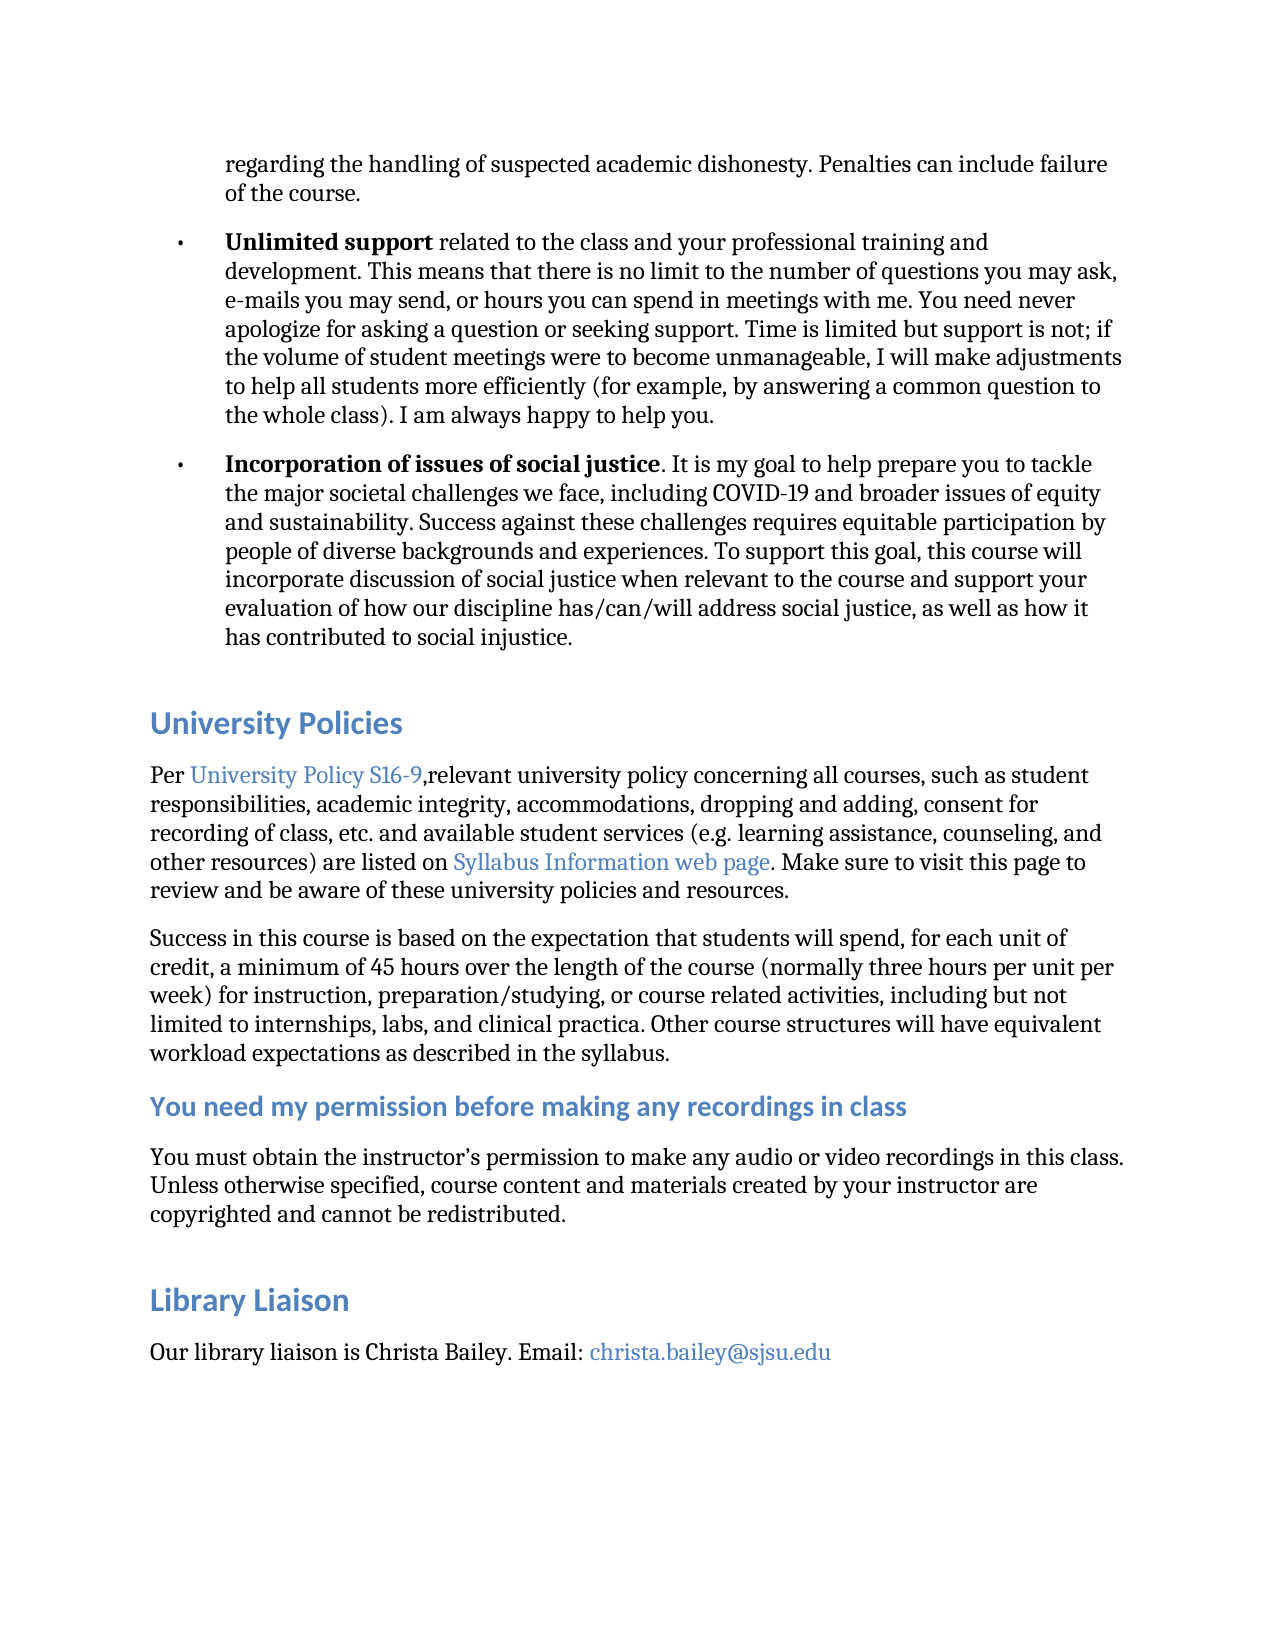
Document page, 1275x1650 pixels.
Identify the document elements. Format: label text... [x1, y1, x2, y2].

subtitle You need my permission before making any recordings in class [150, 1088, 1125, 1124]
list Unlimited support related to the class and your professional training and development. This means that there is no limit to the number of questions you may ask, e-mails you may send, or hours you can spend in meetings with me. You need never apologize for asking a question or seeking support. Time is limited but support is not; if the volume of student meetings were to become unmanageable, I will make adjustments to help all students more efficiently (for example, by answering a common question to the whole class). I am always happy to help you. [175, 228, 1125, 429]
list Incorporation of issues of social justice. It is my goal to help prepare you to tackle the major societal challenges we face, including COVID-19 and broader issues of equity and sustainability. Success against these challenges requires equitable participation by people of diverse backgrounds and experiences. To support this goal, this course will incorporate discussion of social justice when relevant to the course and support your evaluation of how our discipline has/can/will address social justice, as well as how it has contributed to social injustice. [175, 450, 1125, 652]
subtitle University Policies [150, 702, 1125, 742]
text Success in this course is based on the expectation that students will spend, for each unit of credit, a minimum of 45 hours over the length of the course (normally three hours per unit per week) for instruction, preparation/studying, or course related activities, including but not limited to internships, labs, and clinical practica. Other course structures will have equivalent workload expectations as described in the syllabus. [150, 924, 1125, 1067]
text Our library liaison is Christa Bailey. Email: christa.bailey@sjsu.edu [150, 1338, 1125, 1367]
subtitle Library Liaison [150, 1279, 1125, 1319]
text Per University Policy S16-9,relevant university policy concerning all courses, such as student responsibilities, academic integrity, accommodations, dropping and adding, consent for recording of class, etc. and available student services (e.g. learning assistance, counseling, and other resources) are listed on Syllabus Information web page. Make sure to visit this page to review and be aware of these university policies and resources. [150, 761, 1125, 905]
text You must obtain the instructor’s permission to make any audio or video recordings in this class. Unless otherwise specified, course content and materials created by your instructor are copyrighted and cannot be redistributed. [150, 1143, 1125, 1229]
